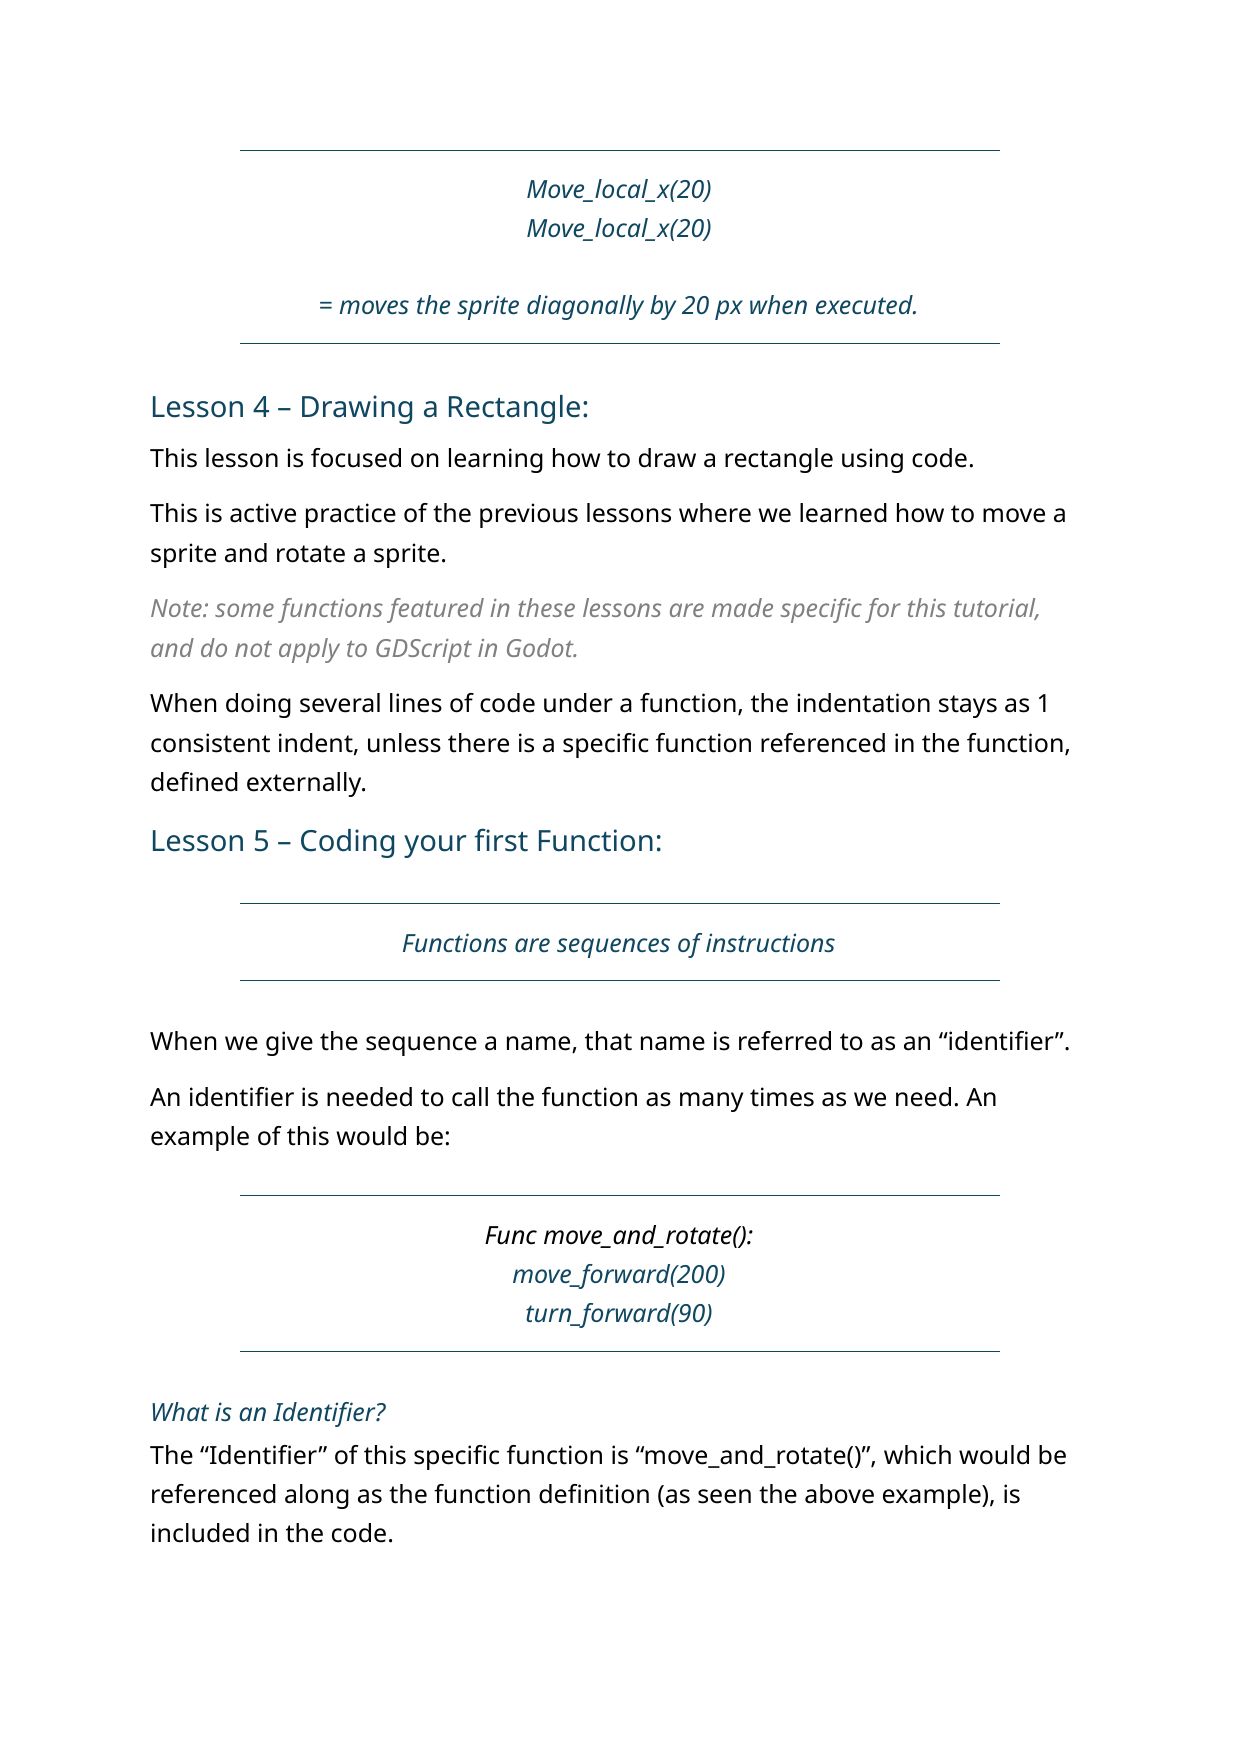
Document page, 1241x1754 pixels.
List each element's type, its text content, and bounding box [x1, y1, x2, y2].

text The “Identifier” of this specific function is “move_and_rotate()”, which would be referenced along as the function definition (as seen the above example), is included in the code. [150, 1437, 1090, 1550]
text = moves the sprite diagonally by 20 px when executed. [240, 266, 1000, 343]
text When doing several lines of code under a function, the indentation stays as 1 consistent indent, unless there is a specific function referenced in the function, defined externally. [150, 686, 1090, 798]
text This is active practice of the previous lessons where we learned how to move a sprite and rotate a sprite. [150, 496, 1090, 569]
text This lesson is focused on learning how to draw a rectangle using code. [150, 440, 1090, 474]
subtitle Lesson 4 – Drawing a Rectangle: [150, 386, 1090, 426]
subtitle Lesson 5 – Coding your first Function: [150, 820, 1090, 860]
text Func move_and_rotate(): move_forward(200) turn_forward(90) [240, 1196, 1000, 1351]
text When we give the sequence a name, that name is referred to as an “identifier”. [150, 1024, 1090, 1058]
subtitle What is an Identifier? [150, 1394, 1090, 1428]
text Note: some functions featured in these lessons are made specific for this tutorial, and do not apply to GDScript in Godot. [150, 591, 1090, 664]
text Functions are sequences of instructions [240, 904, 1000, 980]
text Move_local_x(20) Move_local_x(20) [240, 151, 1000, 245]
text An identifier is needed to call the function as many times as we need. An example of this would be: [150, 1079, 1090, 1153]
